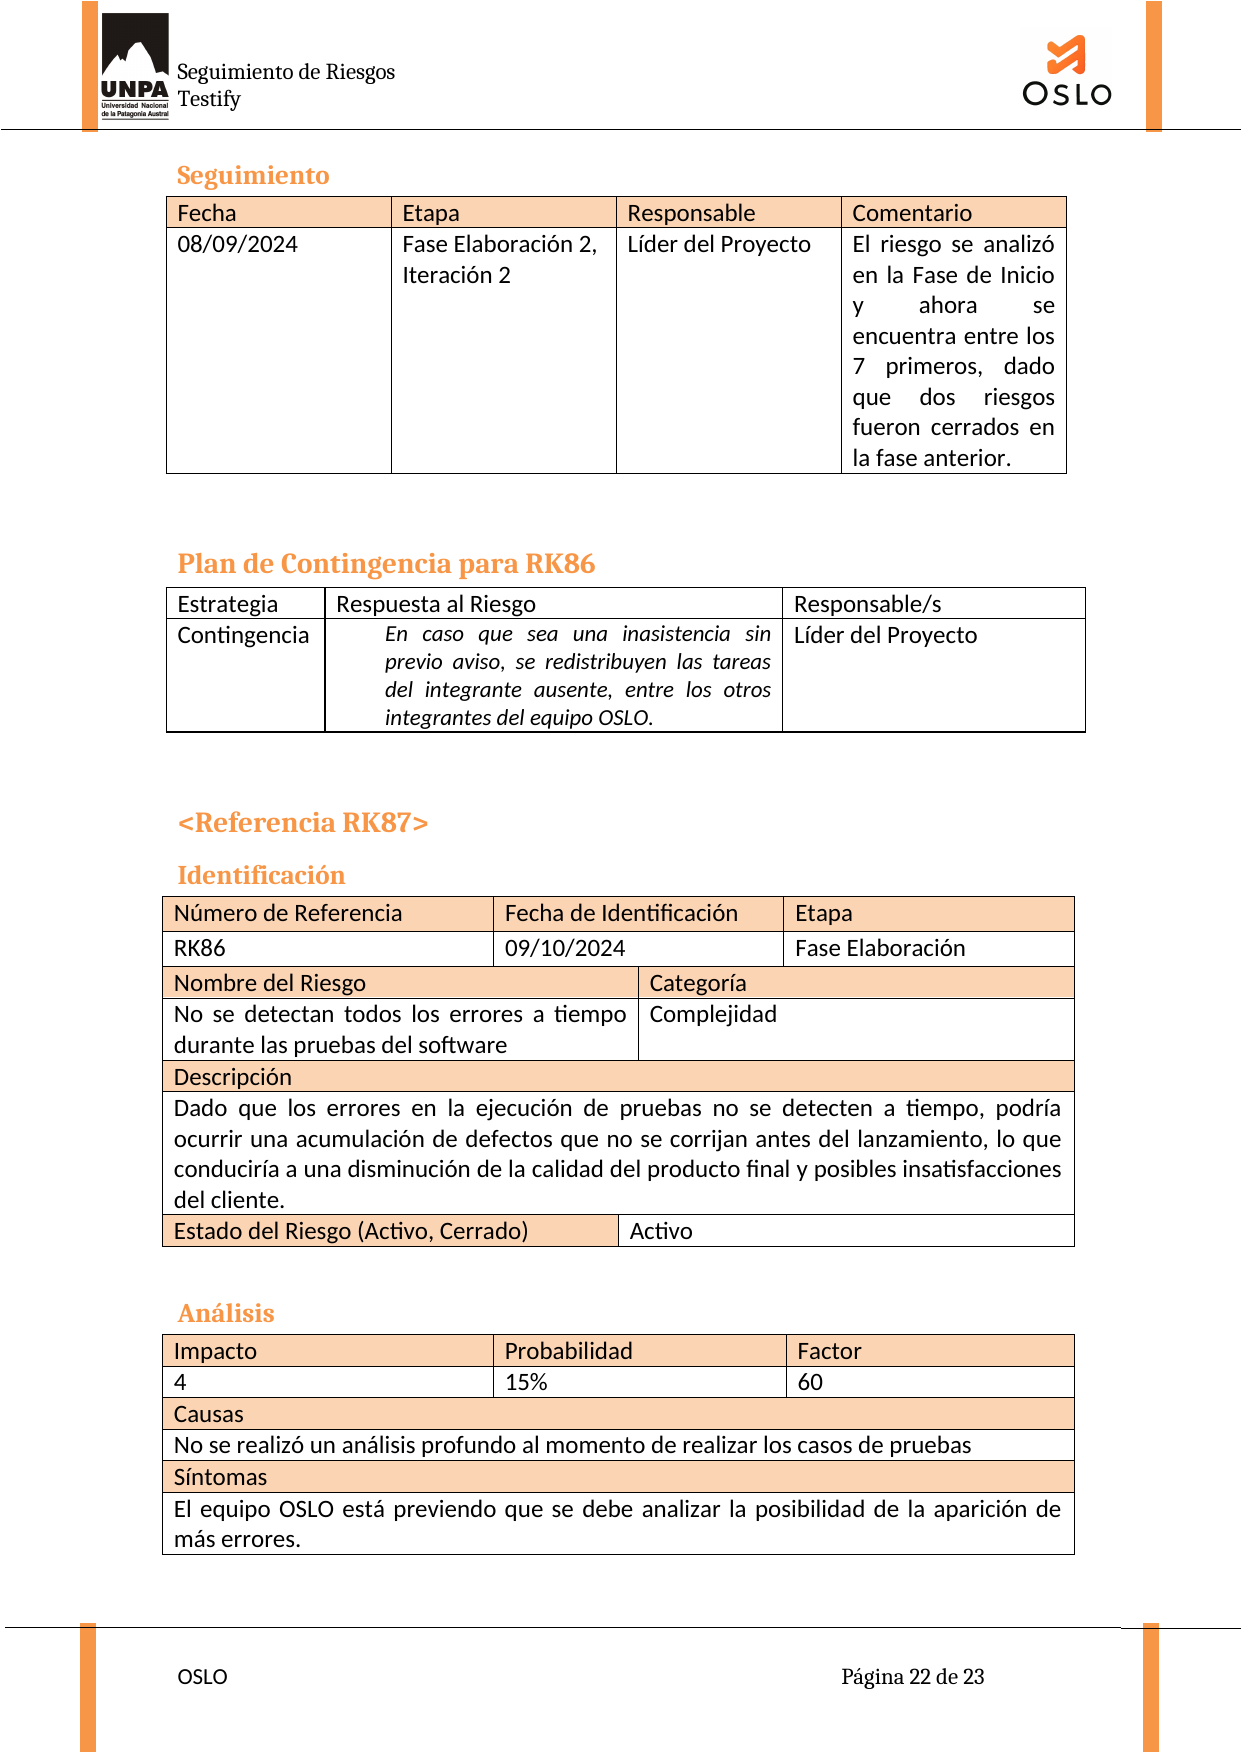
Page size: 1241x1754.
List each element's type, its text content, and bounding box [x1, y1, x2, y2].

table_cell 15% [494, 1367, 786, 1397]
table_cell 08/09/2024 [167, 228, 391, 472]
table_cell Activo [619, 1215, 1074, 1246]
table_cell El equipo OSLO está previendo que se debe analizar la posibilidad de la aparición de más errores. [163, 1493, 1074, 1554]
table_cell Fase Elaboración 2, Iteración 2 [392, 228, 616, 472]
table_cell No se detectan todos los errores a tiempo durante las pruebas del software [163, 999, 638, 1059]
text Plan de Contingencia para RK86 [177, 547, 1063, 581]
table_cell Fase Elaboración [784, 932, 1074, 966]
table_cell Contingencia [167, 619, 324, 731]
table_header Responsable [617, 197, 841, 227]
table_cell El riesgo se analizó en la Fase de Inicio y ahora se encuentra entre los 7 primeros, dado que dos riesgos fueron cerrados en la fase anterior. [842, 228, 1066, 472]
table_header Respuesta al Riesgo [326, 588, 782, 618]
table_header Número de Referencia [163, 897, 493, 931]
table_cell 4 [163, 1367, 493, 1397]
table_header Etapa [392, 197, 616, 227]
table_cell Síntomas [163, 1461, 1074, 1492]
table_header Estrategia [167, 588, 324, 618]
table_cell 09/10/2024 [494, 932, 783, 966]
table_header Fecha [167, 197, 391, 227]
table_header Etapa [784, 897, 1074, 931]
table_header Responsable/s [783, 588, 1085, 618]
table_header Comentario [842, 197, 1066, 227]
table_cell Dado que los errores en la ejecución de pruebas no se detecten a tiempo, podría ocurrir una acumulación de defectos que no se corrijan antes del lanzamiento, lo que conduciría a una disminución de la calidad del producto final y posibles insatisfacciones del cliente. [163, 1092, 1074, 1214]
text <Referencia RK87> [177, 806, 1063, 839]
table_cell RK86 [163, 932, 493, 966]
table_cell Complejidad [639, 999, 1074, 1059]
table_cell Categoría [639, 967, 1074, 997]
picture [1020, 27, 1112, 109]
picture [100, 11, 170, 121]
text Análisis [177, 1298, 1063, 1329]
table_cell Nombre del Riesgo [163, 967, 638, 997]
table_cell No se realizó un análisis profundo al momento de realizar los casos de pruebas [163, 1430, 1074, 1460]
text Identificación [177, 860, 1063, 892]
table_cell Líder del Proyecto [617, 228, 841, 472]
table_header Impacto [163, 1335, 493, 1366]
text Seguimiento [177, 160, 1063, 191]
table_cell En caso que sea una inasistencia sin previo aviso, se redistribuyen las tareas del integrante ausente, entre los otros integrantes del equipo OSLO. [326, 619, 782, 731]
table_header Fecha de Identificación [494, 897, 783, 931]
table_cell Líder del Proyecto [783, 619, 1085, 731]
table_cell Descripción [163, 1061, 1074, 1091]
table_header Probabilidad [494, 1335, 786, 1366]
table_cell 60 [787, 1367, 1074, 1397]
table_cell Causas [163, 1398, 1074, 1429]
table_cell Estado del Riesgo (Activo, Cerrado) [163, 1215, 618, 1246]
table_header Factor [787, 1335, 1074, 1366]
